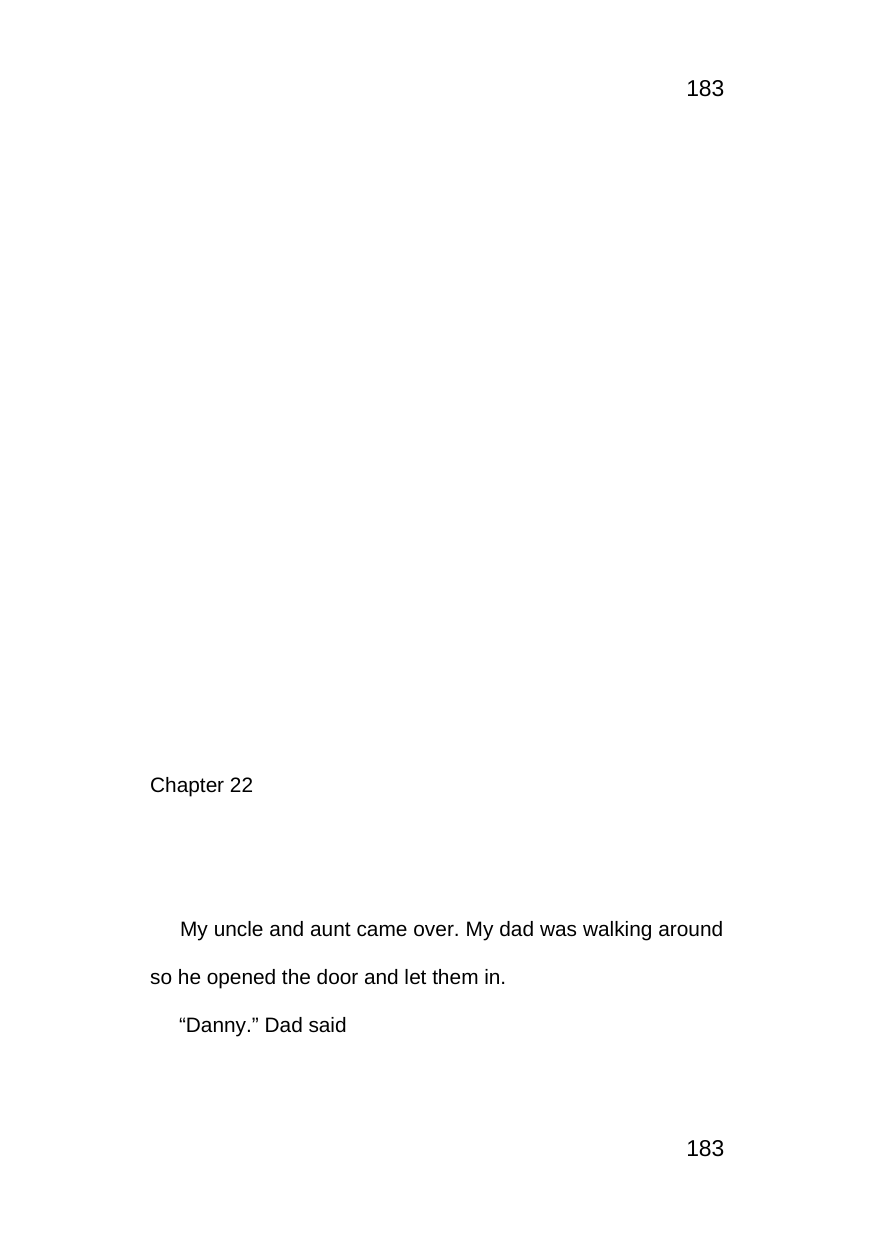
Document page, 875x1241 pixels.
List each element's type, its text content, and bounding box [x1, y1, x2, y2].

text Chapter 22 [150, 773, 724, 797]
text My uncle and aunt came over. My dad was walking around so he opened the door and let them in. [150, 917, 724, 988]
text “Danny.” Dad said [150, 1012, 724, 1036]
